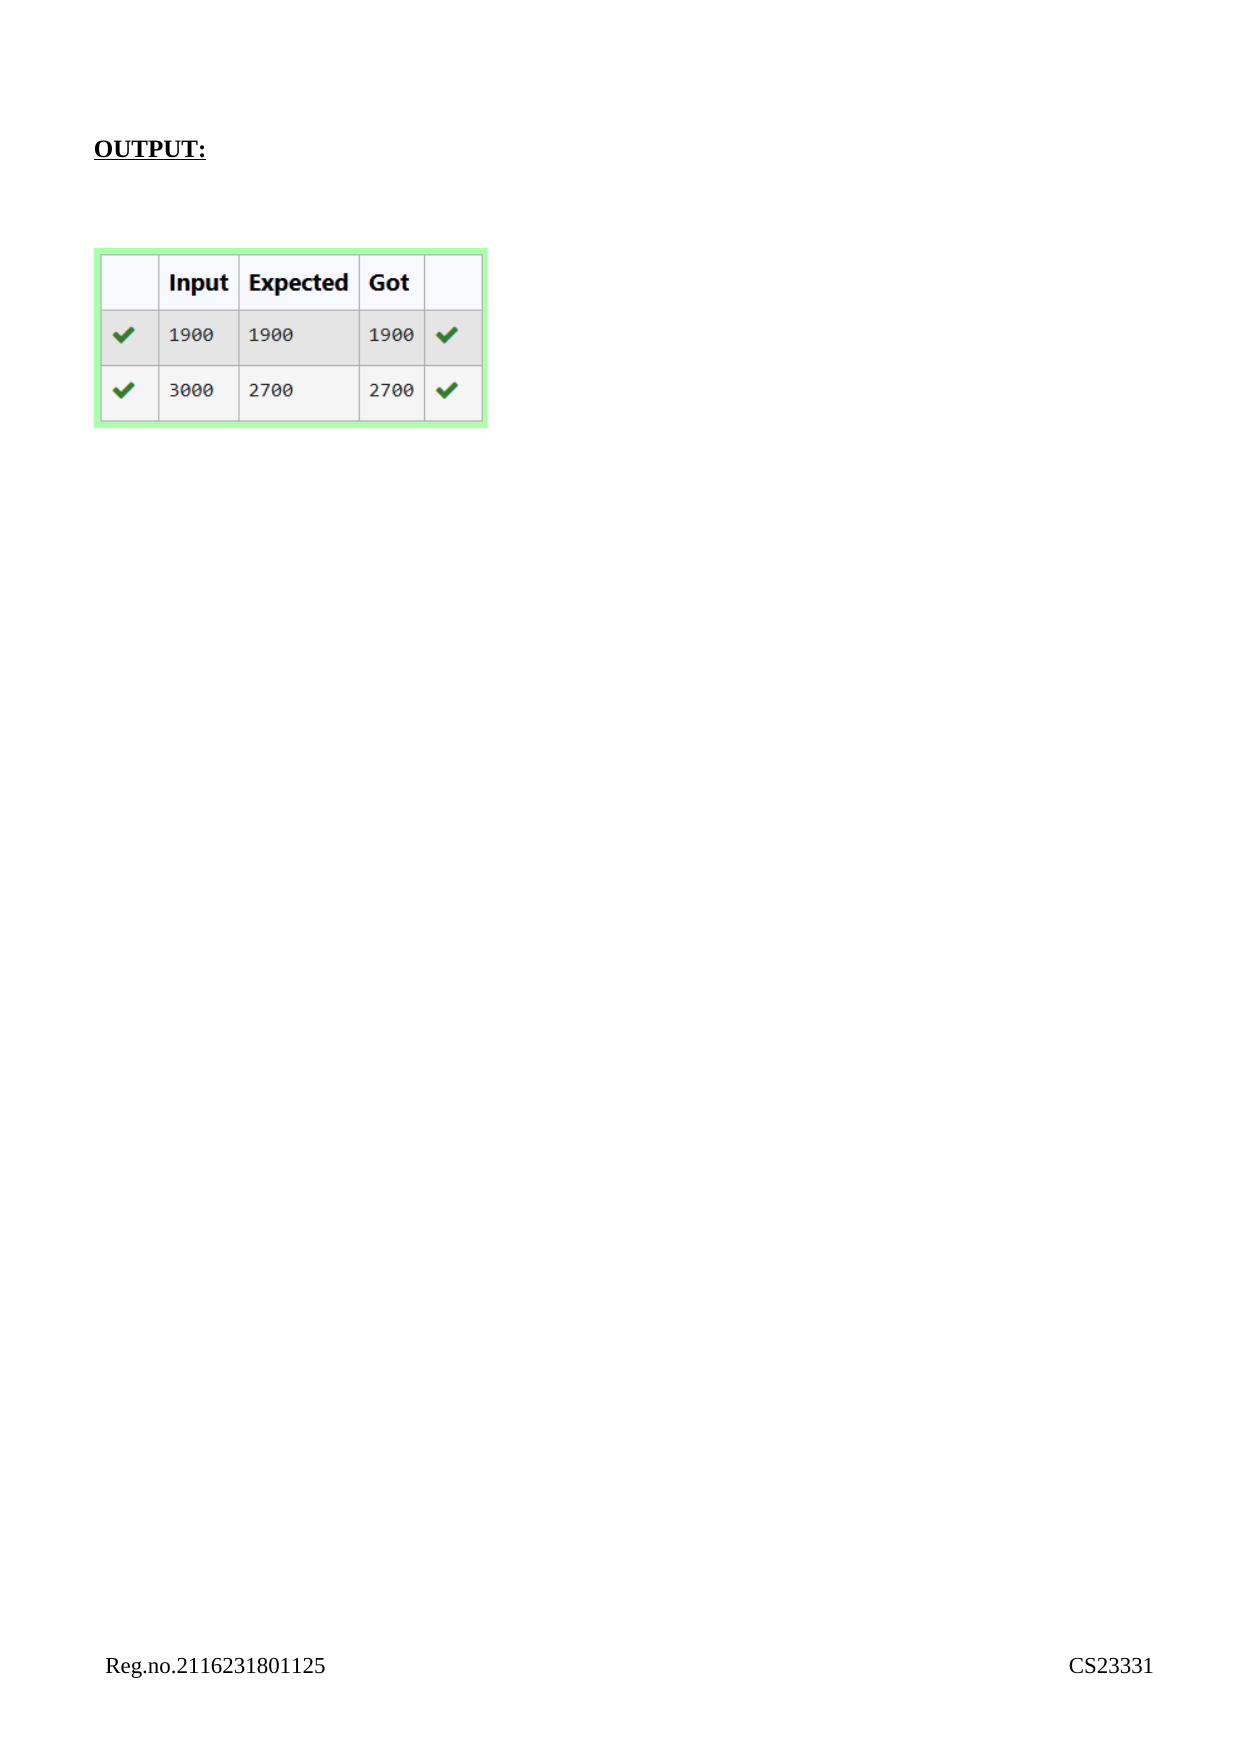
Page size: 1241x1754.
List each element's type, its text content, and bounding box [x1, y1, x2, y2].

text OUTPUT: [94, 134, 1155, 162]
picture [93, 248, 488, 428]
